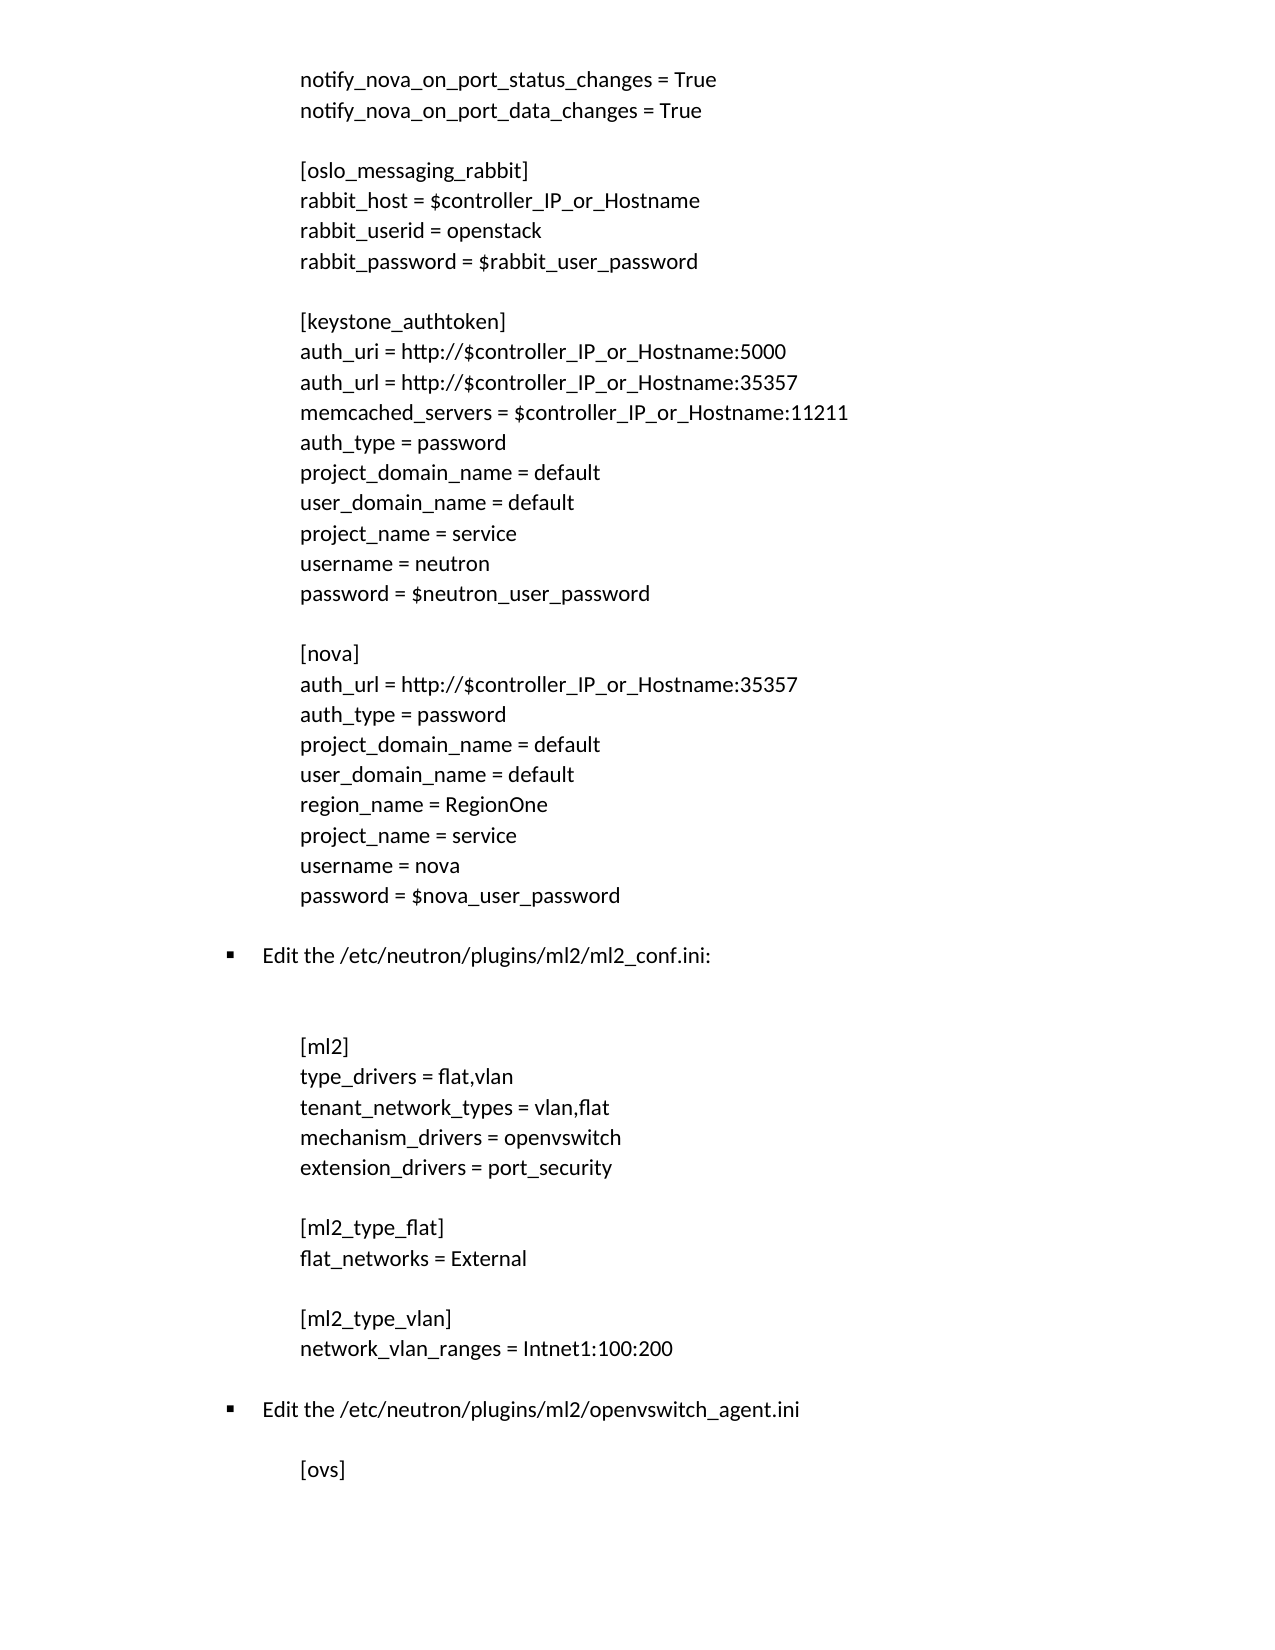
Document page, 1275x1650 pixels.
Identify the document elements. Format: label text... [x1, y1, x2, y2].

text type_drivers = flat,vlan [300, 1062, 1125, 1091]
text auth_type = password [300, 428, 1125, 456]
text password = $neutron_user_password [300, 579, 1125, 607]
text user_domain_name = default [300, 488, 1125, 517]
text username = nova [300, 851, 1125, 879]
text auth_url = http://$controller_IP_or_Hostname:35357 [300, 670, 1125, 698]
text [ml2] [300, 1032, 1125, 1060]
text [oslo_messaging_rabbit] [300, 156, 1125, 184]
text rabbit_host = $controller_IP_or_Hostname [300, 186, 1125, 214]
text [ml2_type_flat] [300, 1213, 1125, 1242]
text extension_drivers = port_security [300, 1153, 1125, 1181]
text rabbit_password = $rabbit_user_password [300, 247, 1125, 275]
text [keystone_authtoken] [300, 307, 1125, 335]
text user_domain_name = default [300, 760, 1125, 788]
text project_domain_name = default [300, 730, 1125, 758]
text password = $nova_user_password [300, 881, 1125, 909]
text [nova] [300, 639, 1125, 668]
text project_name = service [300, 821, 1125, 849]
text region_name = RegionOne [300, 791, 1125, 819]
text auth_type = password [300, 700, 1125, 728]
text memcached_servers = $controller_IP_or_Hostname:11211 [300, 398, 1125, 426]
text username = neutron [300, 549, 1125, 577]
text mechanism_drivers = openvswitch [300, 1123, 1125, 1151]
list Edit the /etc/neutron/plugins/ml2/openvswitch_agent.ini [225, 1395, 1125, 1423]
text flat_networks = External [300, 1244, 1125, 1272]
text [ml2_type_vlan] [300, 1304, 1125, 1332]
text project_name = service [300, 519, 1125, 547]
text project_domain_name = default [300, 458, 1125, 486]
text auth_url = http://$controller_IP_or_Hostname:35357 [300, 368, 1125, 396]
text auth_uri = http://$controller_IP_or_Hostname:5000 [300, 337, 1125, 366]
text network_vlan_ranges = Intnet1:100:200 [300, 1334, 1125, 1362]
text tenant_network_types = vlan,flat [300, 1093, 1125, 1121]
text rabbit_userid = openstack [300, 217, 1125, 245]
text notify_nova_on_port_status_changes = True [300, 66, 1125, 94]
text [ovs] [300, 1455, 1125, 1483]
list Edit the /etc/neutron/plugins/ml2/ml2_conf.ini: [225, 942, 1125, 970]
text notify_nova_on_port_data_changes = True [300, 96, 1125, 124]
